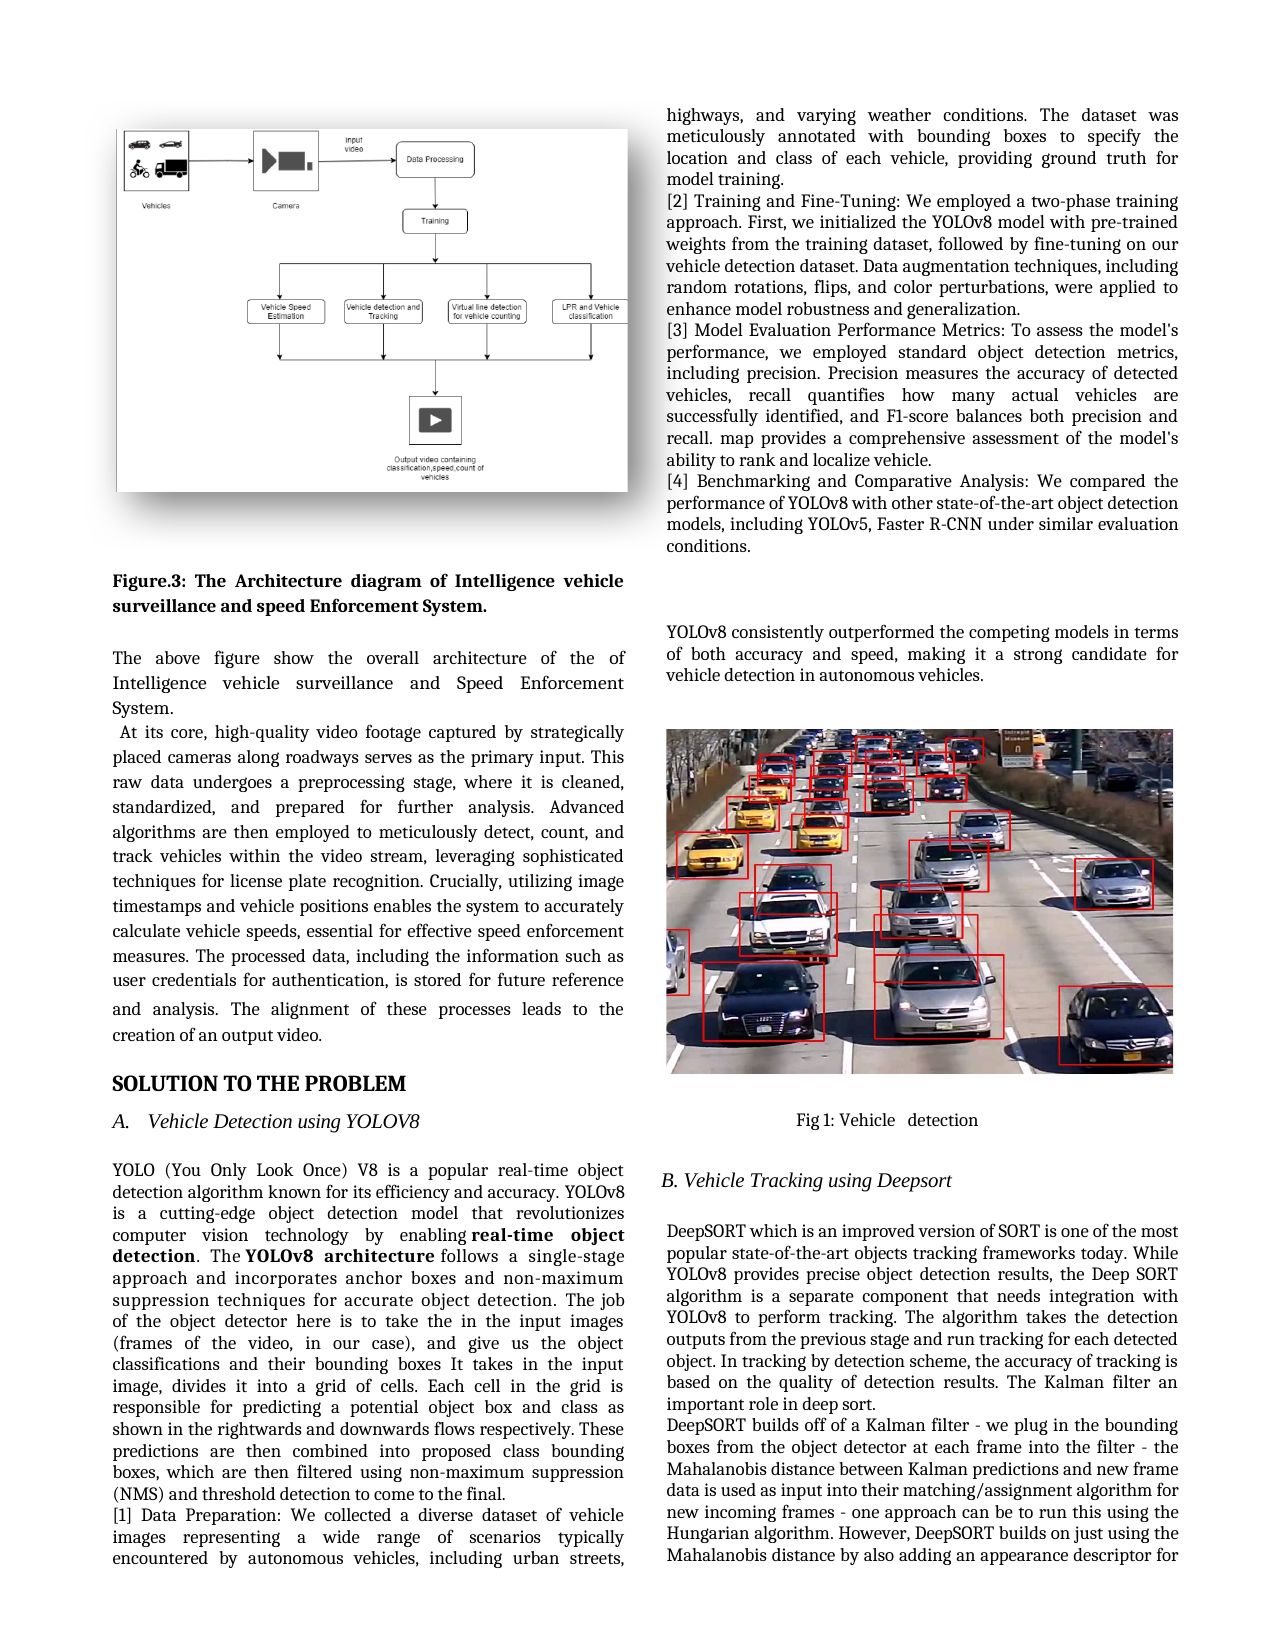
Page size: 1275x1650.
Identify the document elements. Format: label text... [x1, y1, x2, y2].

text [1] Data Preparation: We collected a diverse dataset of vehicle images representing a wide range of scenarios typically encountered by autonomous vehicles, including urban streets, highways, and varying weather conditions. The dataset was meticulously annotated with bounding boxes to specify the location and class of each vehicle, providing ground truth for model training. [112, 1505, 625, 1569]
subtitle Vehicle Detection using YOLOV8 [112, 1109, 625, 1133]
picture [666, 729, 1174, 1074]
text [4] Benchmarking and Comparative Analysis: We compared the performance of YOLOv8 with other state-of-the-art object detection models, including YOLOv5, Faster R-CNN under similar evaluation conditions. [666, 471, 1179, 557]
picture [116, 129, 628, 492]
text [3] Model Evaluation Performance Metrics: To assess the model's performance, we employed standard object detection metrics, including precision. Precision measures the accuracy of detected vehicles, recall quantifies how many actual vehicles are successfully identified, and F1-score balances both precision and recall. map provides a comprehensive assessment of the model's ability to rank and localize vehicle. [677, 320, 1179, 471]
text [1] Data Preparation: We collected a diverse dataset of vehicle images representing a wide range of scenarios typically encountered by autonomous vehicles, including urban streets, highways, and varying weather conditions. The dataset was meticulously annotated with bounding boxes to specify the location and class of each vehicle, providing ground truth for model training. [666, 104, 1179, 190]
text YOLO (You Only Look Once) V8 is a popular real-time object detection algorithm known for its efficiency and accuracy. YOLOv8 is a cutting-edge object detection model that revolutionizes computer vision technology by enabling real-time object detection. The YOLOv8 architecture follows a single-stage approach and incorporates anchor boxes and non-maximum suppression techniques for accurate object detection. The job of the object detector here is to take the in the input images (frames of the video, in our case), and give us the object classifications and their bounding boxes It takes in the input image, divides it into a grid of cells. Each cell in the grid is responsible for predicting a potential object box and class as shown in the rightwards and downwards flows respectively. These predictions are then combined into proposed class bounding boxes, which are then filtered using non-maximum suppression (NMS) and threshold detection to come to the final. [112, 1246, 625, 1505]
text SOLUTION TO THE PROBLEM [112, 1070, 625, 1097]
text The above figure show the overall architecture of the of Intelligence vehicle surveillance and Speed Enforcement System. [112, 648, 625, 719]
text YOLOv8 consistently outperformed the competing models in terms of both accuracy and speed, making it a strong candidate for vehicle detection in autonomous vehicles. [666, 622, 1179, 686]
subtitle B. Vehicle Tracking using Deepsort [646, 1168, 1107, 1192]
text Fig 1: Vehicle detection [646, 1110, 1179, 1131]
text At its core, high-quality video footage captured by strategically placed cameras along roadways serves as the primary input. This raw data undergoes a preprocessing stage, where it is cleaned, standardized, and prepared for further analysis. Advanced algorithms are then employed to meticulously detect, count, and track vehicles within the video stream, leveraging sophisticated techniques for license plate recognition. Crucially, utilizing image timestamps and vehicle positions enables the system to accurately calculate vehicle speeds, essential for effective speed enforcement measures. The processed data, including the information such as user credentials for authentication, is stored for future reference and analysis. The alignment of these processes leads to the creation of an output video. [112, 722, 625, 1046]
text Figure.3: The Architecture diagram of Intelligence vehicle surveillance and speed Enforcement System. [112, 571, 625, 617]
text DeepSORT which is an improved version of SORT is one of the most popular state-of-the-art objects tracking frameworks today. While YOLOv8 provides precise object detection results, the Deep SORT algorithm is a separate component that needs integration with YOLOv8 to perform tracking. The algorithm takes the detection outputs from the previous stage and run tracking for each detected object. In tracking by detection scheme, the accuracy of tracking is based on the quality of detection results. The Kalman filter an important role in deep sort. [666, 1221, 1179, 1415]
text [2] Training and Fine-Tuning: We employed a two-phase training approach. First, we initialized the YOLOv8 model with pre-trained weights from the training dataset, followed by fine-tuning on our vehicle detection dataset. Data augmentation techniques, including random rotations, flips, and color perturbations, were applied to enhance model robustness and generalization. [677, 190, 1179, 320]
